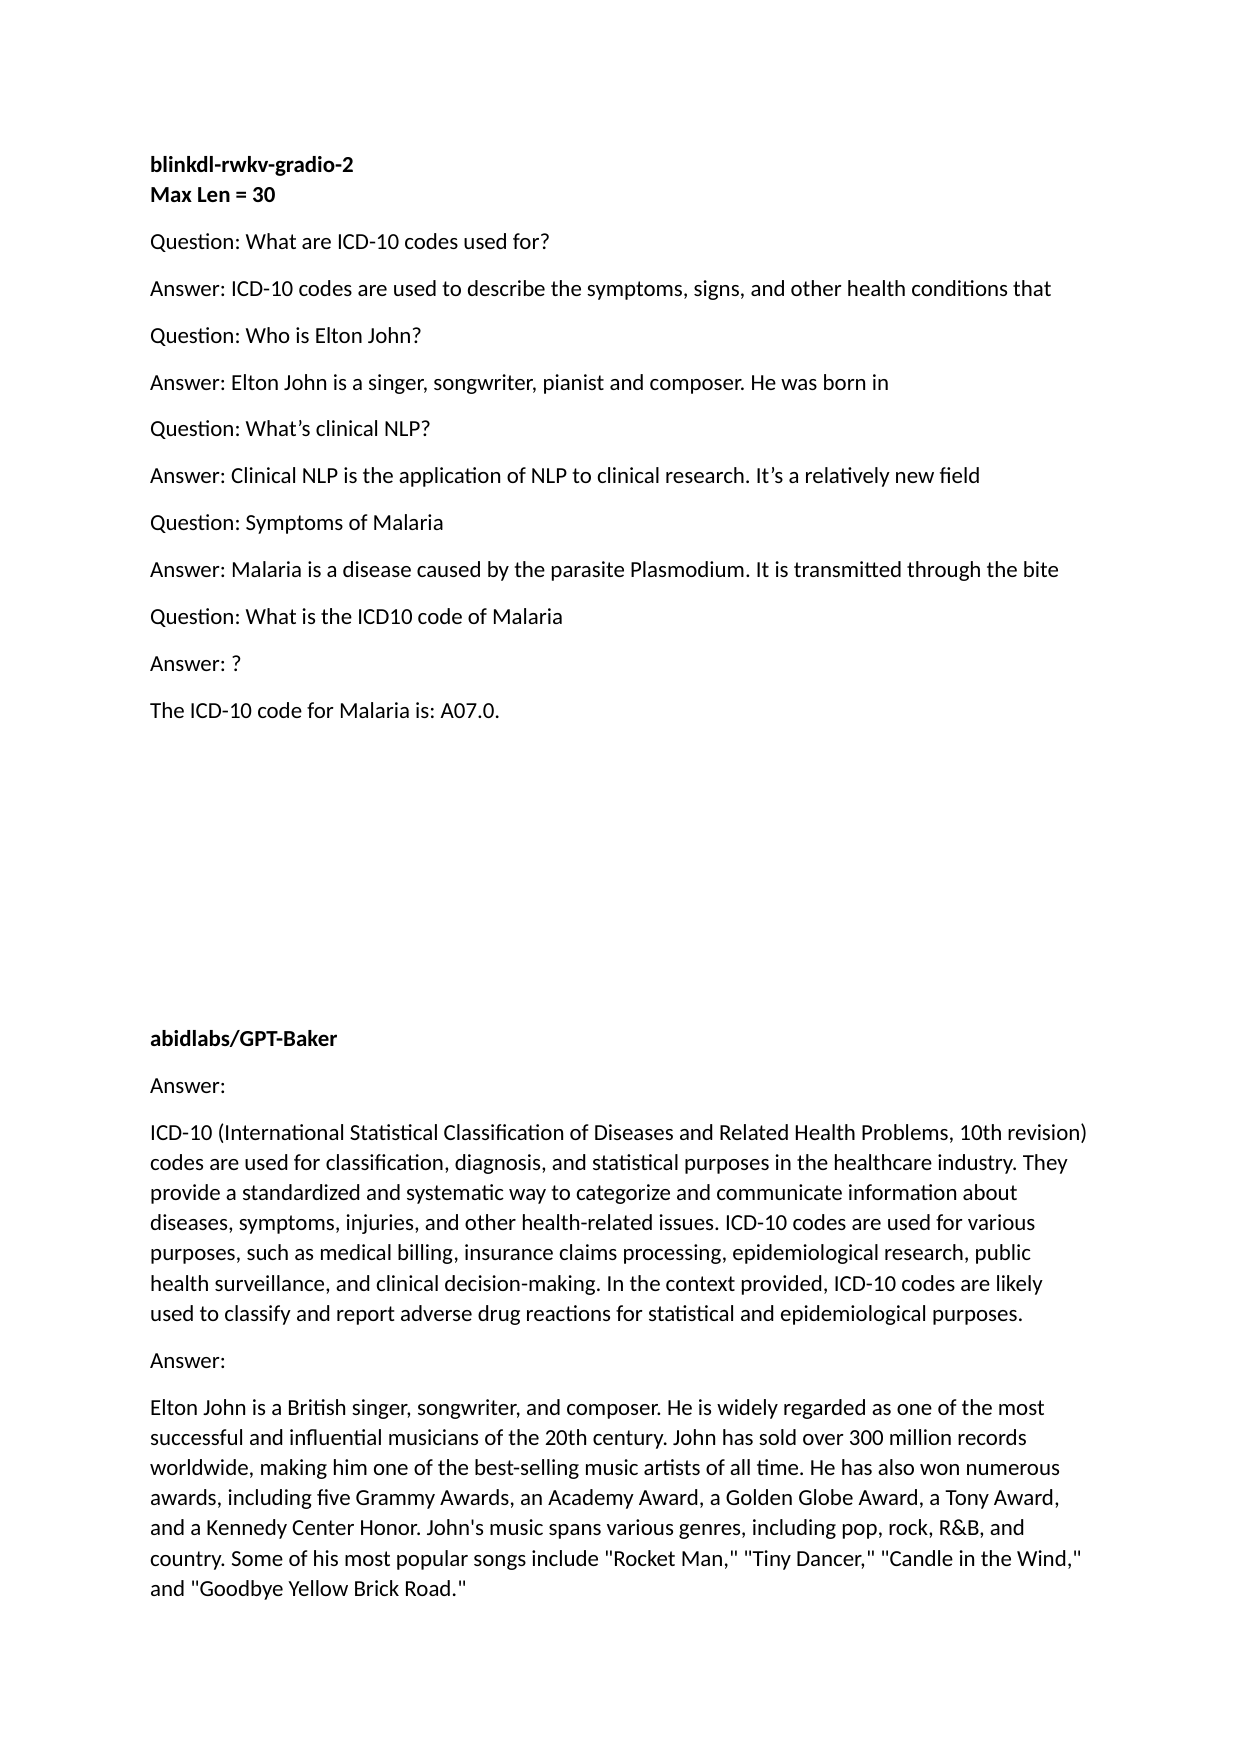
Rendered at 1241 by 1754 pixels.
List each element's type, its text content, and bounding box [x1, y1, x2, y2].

text Question: Symptoms of Malaria [150, 508, 1090, 536]
text Elton John is a British singer, songwriter, and composer. He is widely regarded as one of the most successful and influential musicians of the 20th century. John has sold over 300 million records worldwide, making him one of the best-selling music artists of all time. He has also won numerous awards, including five Grammy Awards, an Academy Award, a Golden Globe Award, a Tony Award, and a Kennedy Center Honor. John's music spans various genres, including pop, rock, R&B, and country. Some of his most popular songs include "Rocket Man," "Tiny Dancer," "Candle in the Wind," and "Goodbye Yellow Brick Road." [150, 1393, 1090, 1602]
text abidlabs/GPT-Baker [150, 1024, 1090, 1052]
text Answer: Clinical NLP is the application of NLP to clinical research. It’s a relatively new field [150, 461, 1090, 489]
text Answer: ICD-10 codes are used to describe the symptoms, signs, and other health conditions that [150, 274, 1090, 302]
text ICD-10 (International Statistical Classification of Diseases and Related Health Problems, 10th revision) codes are used for classification, diagnosis, and statistical purposes in the healthcare industry. They provide a standardized and systematic way to categorize and communicate information about diseases, symptoms, injuries, and other health-related issues. ICD-10 codes are used for various purposes, such as medical billing, insurance claims processing, epidemiological research, public health surveillance, and clinical decision-making. In the context provided, ICD-10 codes are likely used to classify and report adverse drug reactions for statistical and epidemiological purposes. [150, 1118, 1090, 1327]
text Answer: Malaria is a disease caused by the parasite Plasmodium. It is transmitted through the bite [150, 555, 1090, 583]
text blinkdl-rwkv-gradio-2 Max Len = 30 [150, 150, 1090, 208]
text Question: What is the ICD10 code of Malaria [150, 602, 1090, 630]
text Question: What are ICD-10 codes used for? [150, 227, 1090, 255]
text Question: What’s clinical NLP? [150, 414, 1090, 443]
text Question: Who is Elton John? [150, 321, 1090, 349]
text Answer: ? [150, 649, 1090, 677]
text Answer: [150, 1071, 1090, 1099]
text The ICD-10 code for Malaria is: A07.0. [150, 696, 1090, 724]
text Answer: [150, 1346, 1090, 1374]
text Answer: Elton John is a singer, songwriter, pianist and composer. He was born in [150, 368, 1090, 396]
